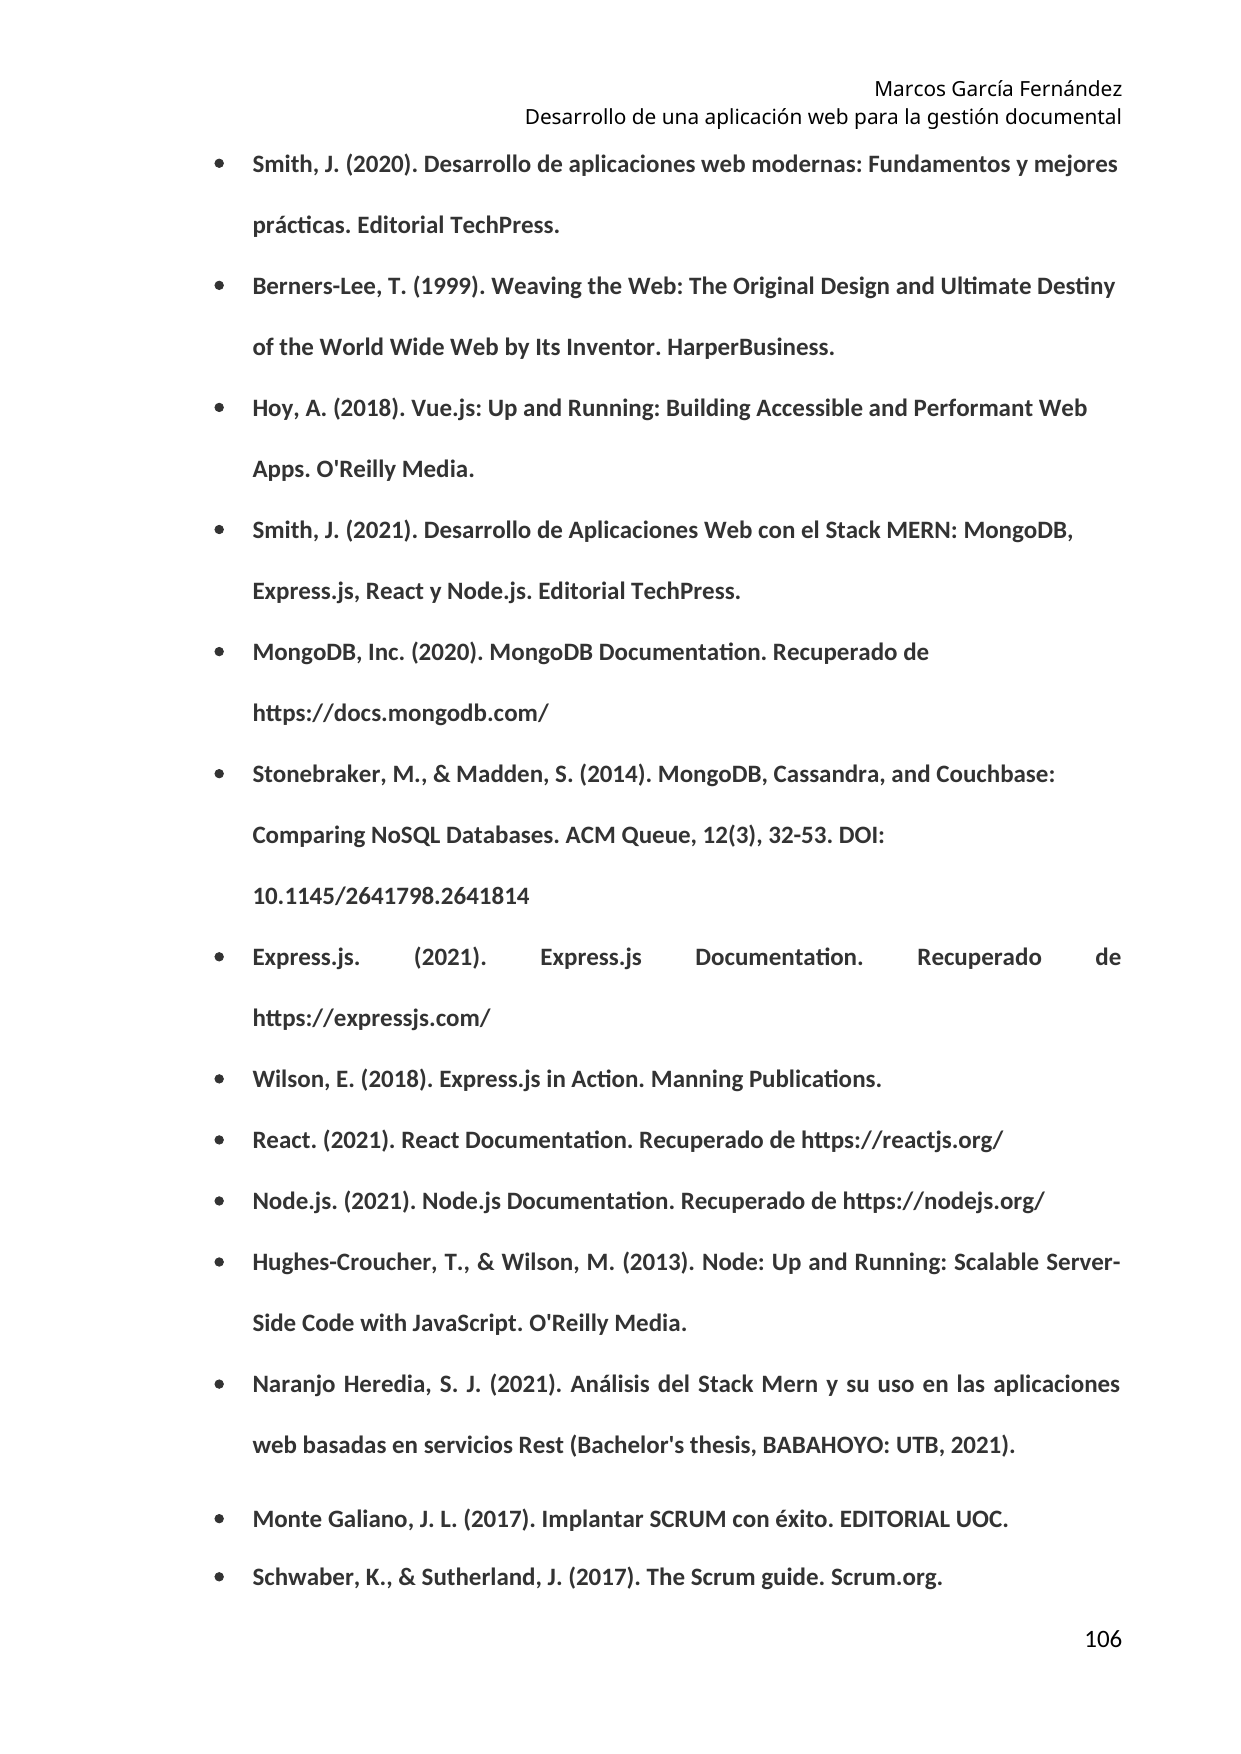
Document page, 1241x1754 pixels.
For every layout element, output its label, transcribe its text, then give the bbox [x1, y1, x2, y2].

list Berners-Lee, T. (1999). Weaving the Web: The Original Design and Ultimate Destiny of the World Wide Web by Its Inventor. HarperBusiness. [215, 270, 1122, 361]
list Hoy, A. (2018). Vue.js: Up and Running: Building Accessible and Performant Web Apps. O'Reilly Media. [215, 392, 1122, 483]
list Hughes-Croucher, T., & Wilson, M. (2013). Node: Up and Running: Scalable Server-Side Code with JavaScript. O'Reilly Media. [215, 1246, 1122, 1338]
list Node.js. (2021). Node.js Documentation. Recuperado de https://nodejs.org/ [215, 1185, 1122, 1216]
list Naranjo Heredia, S. J. (2021). Análisis del Stack Mern y su uso en las aplicaciones web basadas en servicios Rest (Bachelor's thesis, BABAHOYO: UTB, 2021). [215, 1368, 1122, 1460]
list Express.js. (2021). Express.js Documentation. Recuperado de https://expressjs.com/ [215, 941, 1122, 1033]
list Schwaber, K., & Sutherland, J. (2017). The Scrum guide. Scrum.org. [215, 1561, 1122, 1592]
list Wilson, E. (2018). Express.js in Action. Manning Publications. [215, 1063, 1122, 1094]
list Stonebraker, M., & Madden, S. (2014). MongoDB, Cassandra, and Couchbase: Comparing NoSQL Databases. ACM Queue, 12(3), 32-53. DOI: 10.1145/2641798.2641814 [215, 758, 1122, 911]
list Smith, J. (2021). Desarrollo de Aplicaciones Web con el Stack MERN: MongoDB, Express.js, React y Node.js. Editorial TechPress. [215, 514, 1122, 606]
list React. (2021). React Documentation. Recuperado de https://reactjs.org/ [215, 1124, 1122, 1155]
list Monte Galiano, J. L. (2017). Implantar SCRUM con éxito. EDITORIAL UOC. [215, 1503, 1122, 1534]
list Smith, J. (2020). Desarrollo de aplicaciones web modernas: Fundamentos y mejores prácticas. Editorial TechPress. [215, 148, 1122, 239]
list MongoDB, Inc. (2020). MongoDB Documentation. Recuperado de https://docs.mongodb.com/ [215, 636, 1122, 728]
